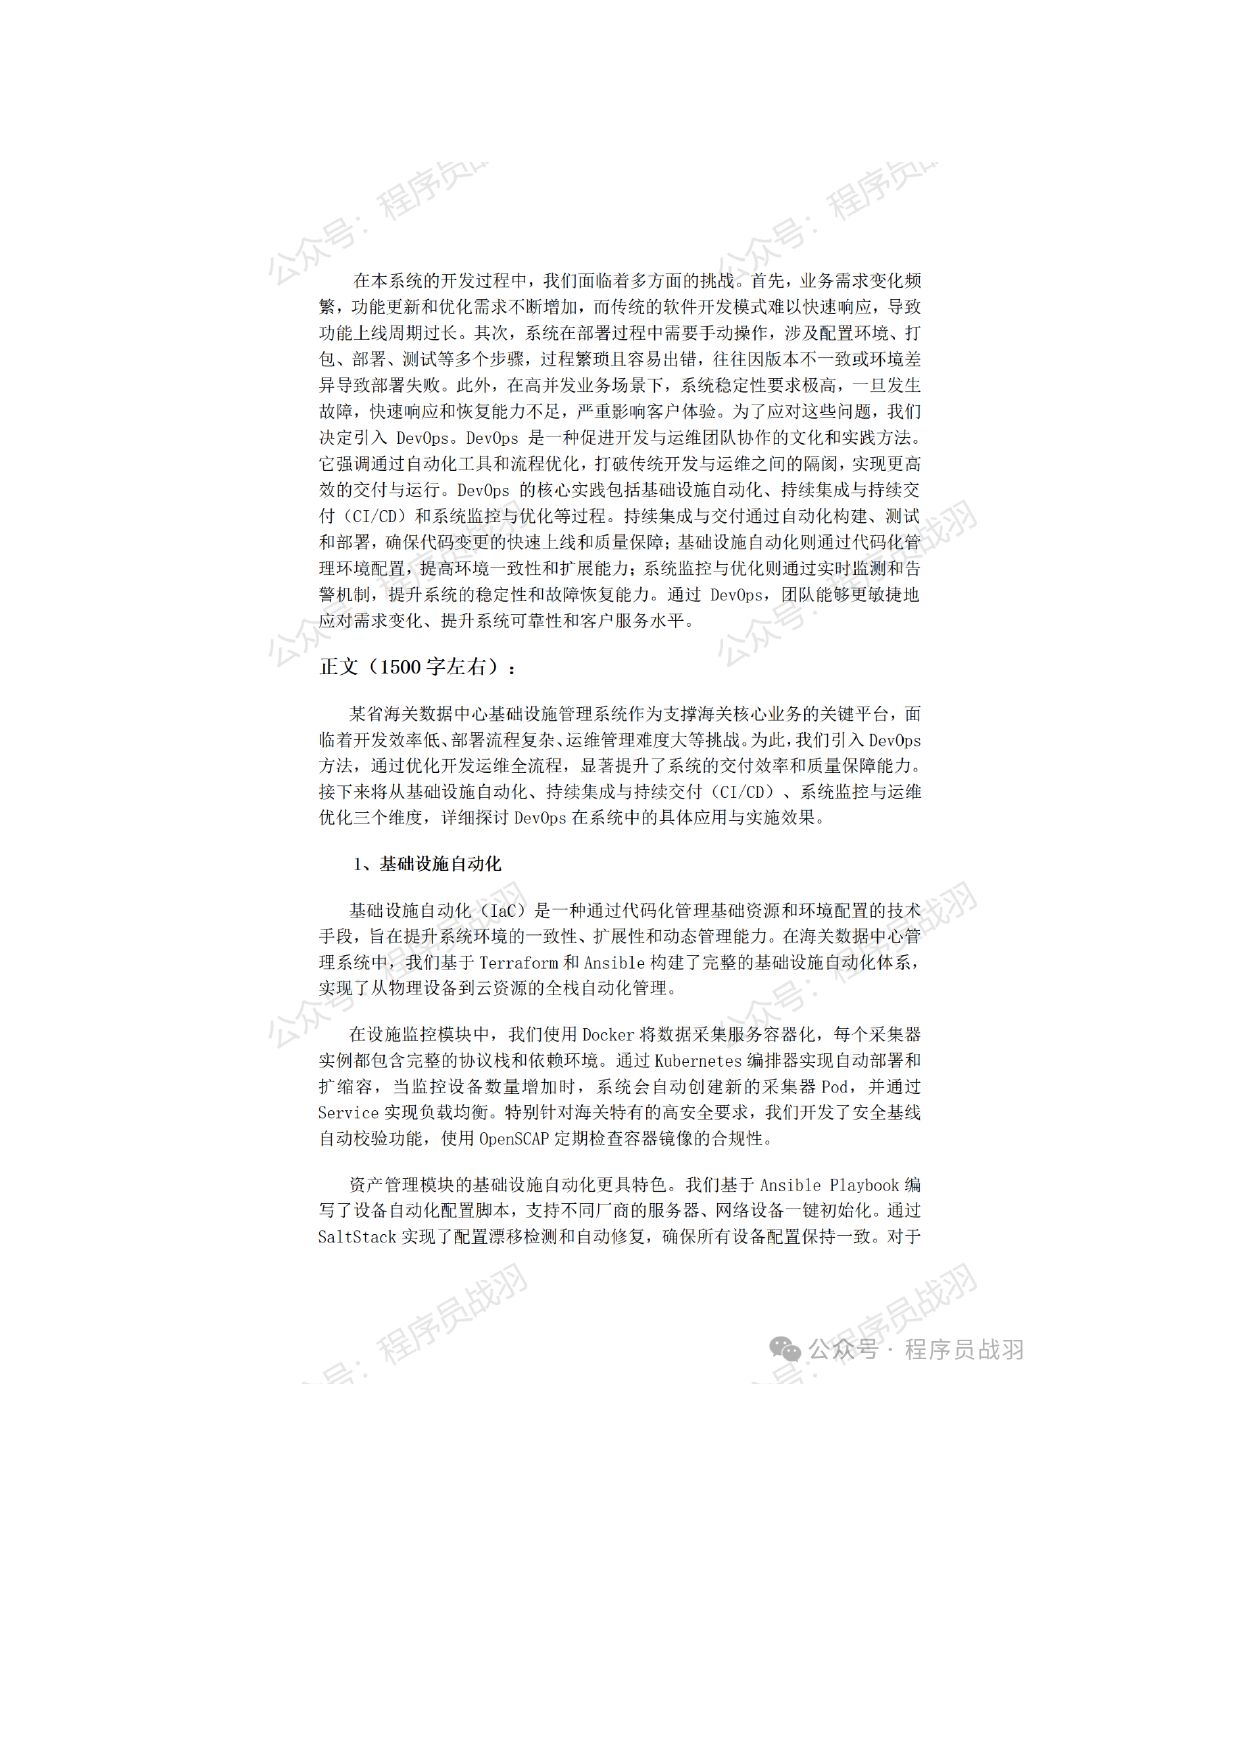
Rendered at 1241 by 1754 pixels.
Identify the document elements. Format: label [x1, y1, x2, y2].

picture [187, 162, 1052, 1384]
